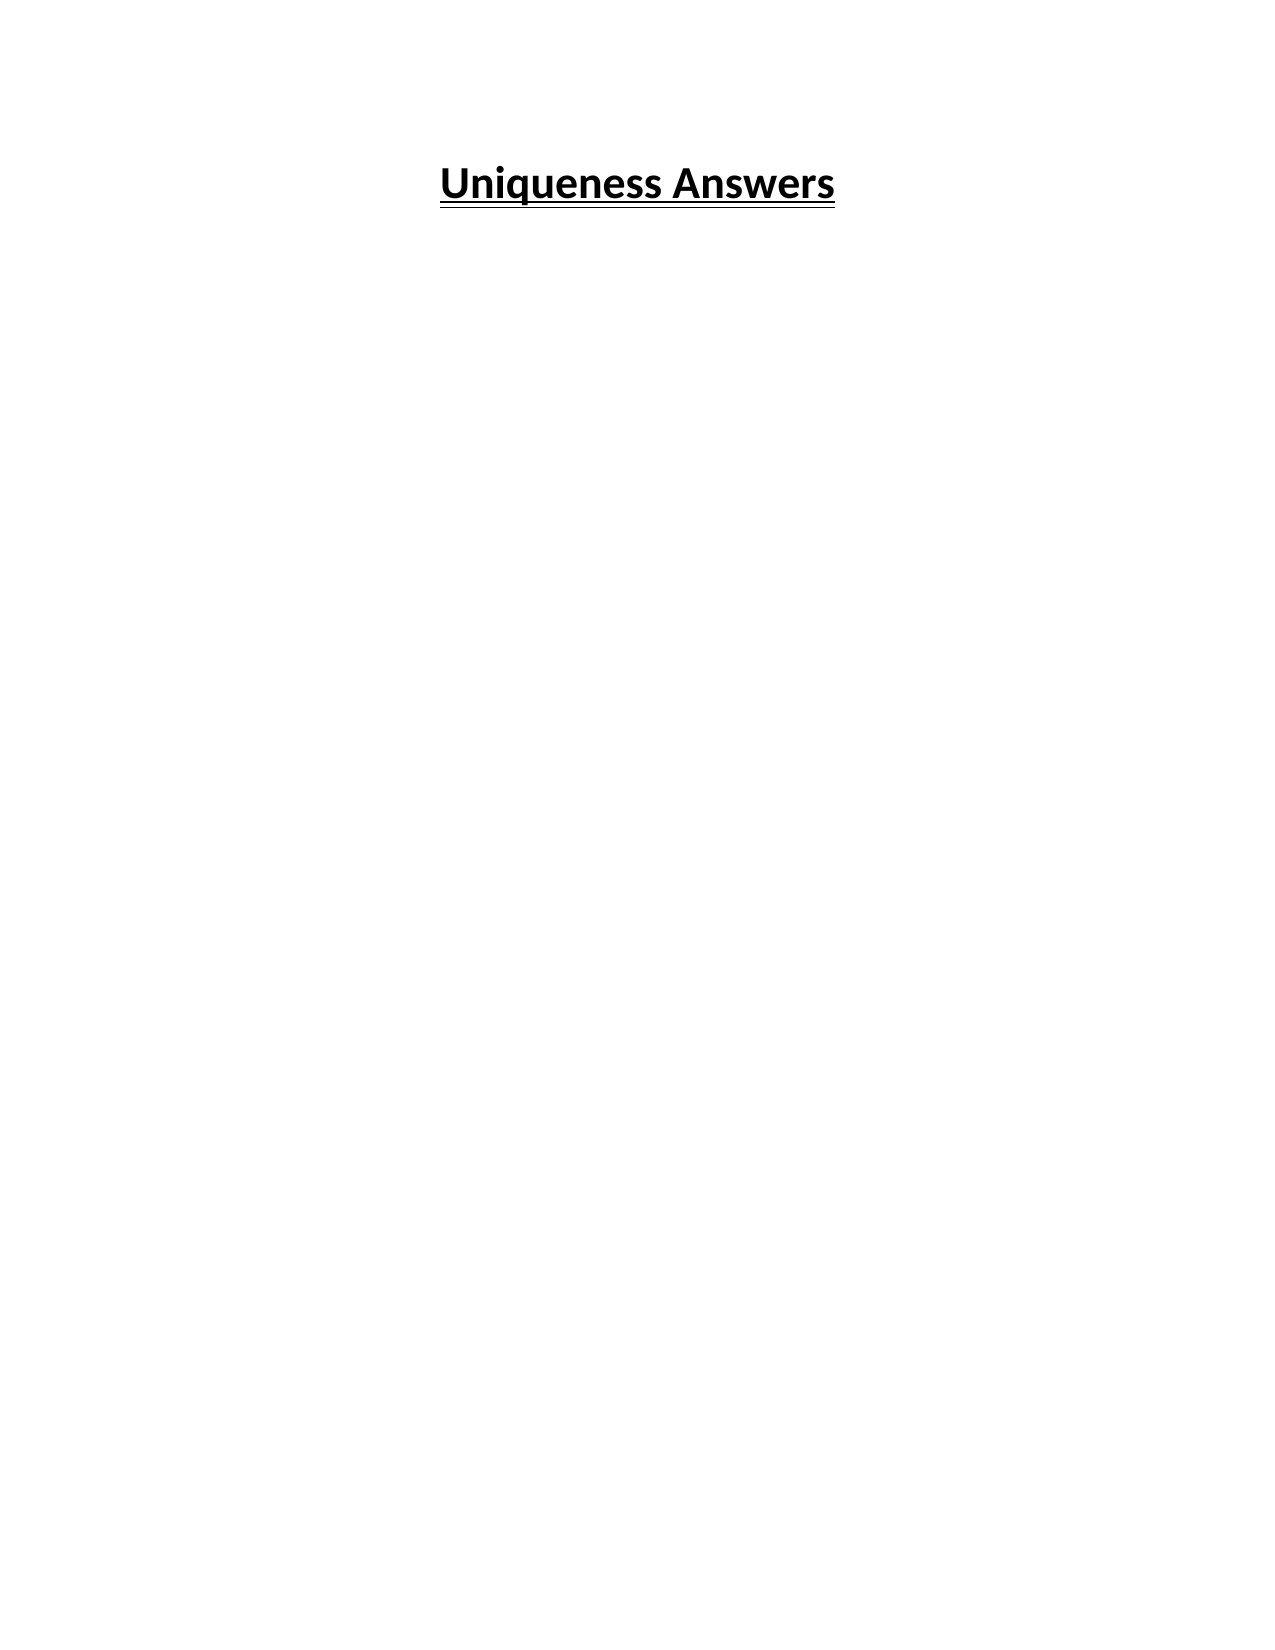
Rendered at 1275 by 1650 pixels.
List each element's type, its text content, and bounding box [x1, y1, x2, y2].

subtitle Uniqueness Answers [150, 154, 1125, 210]
